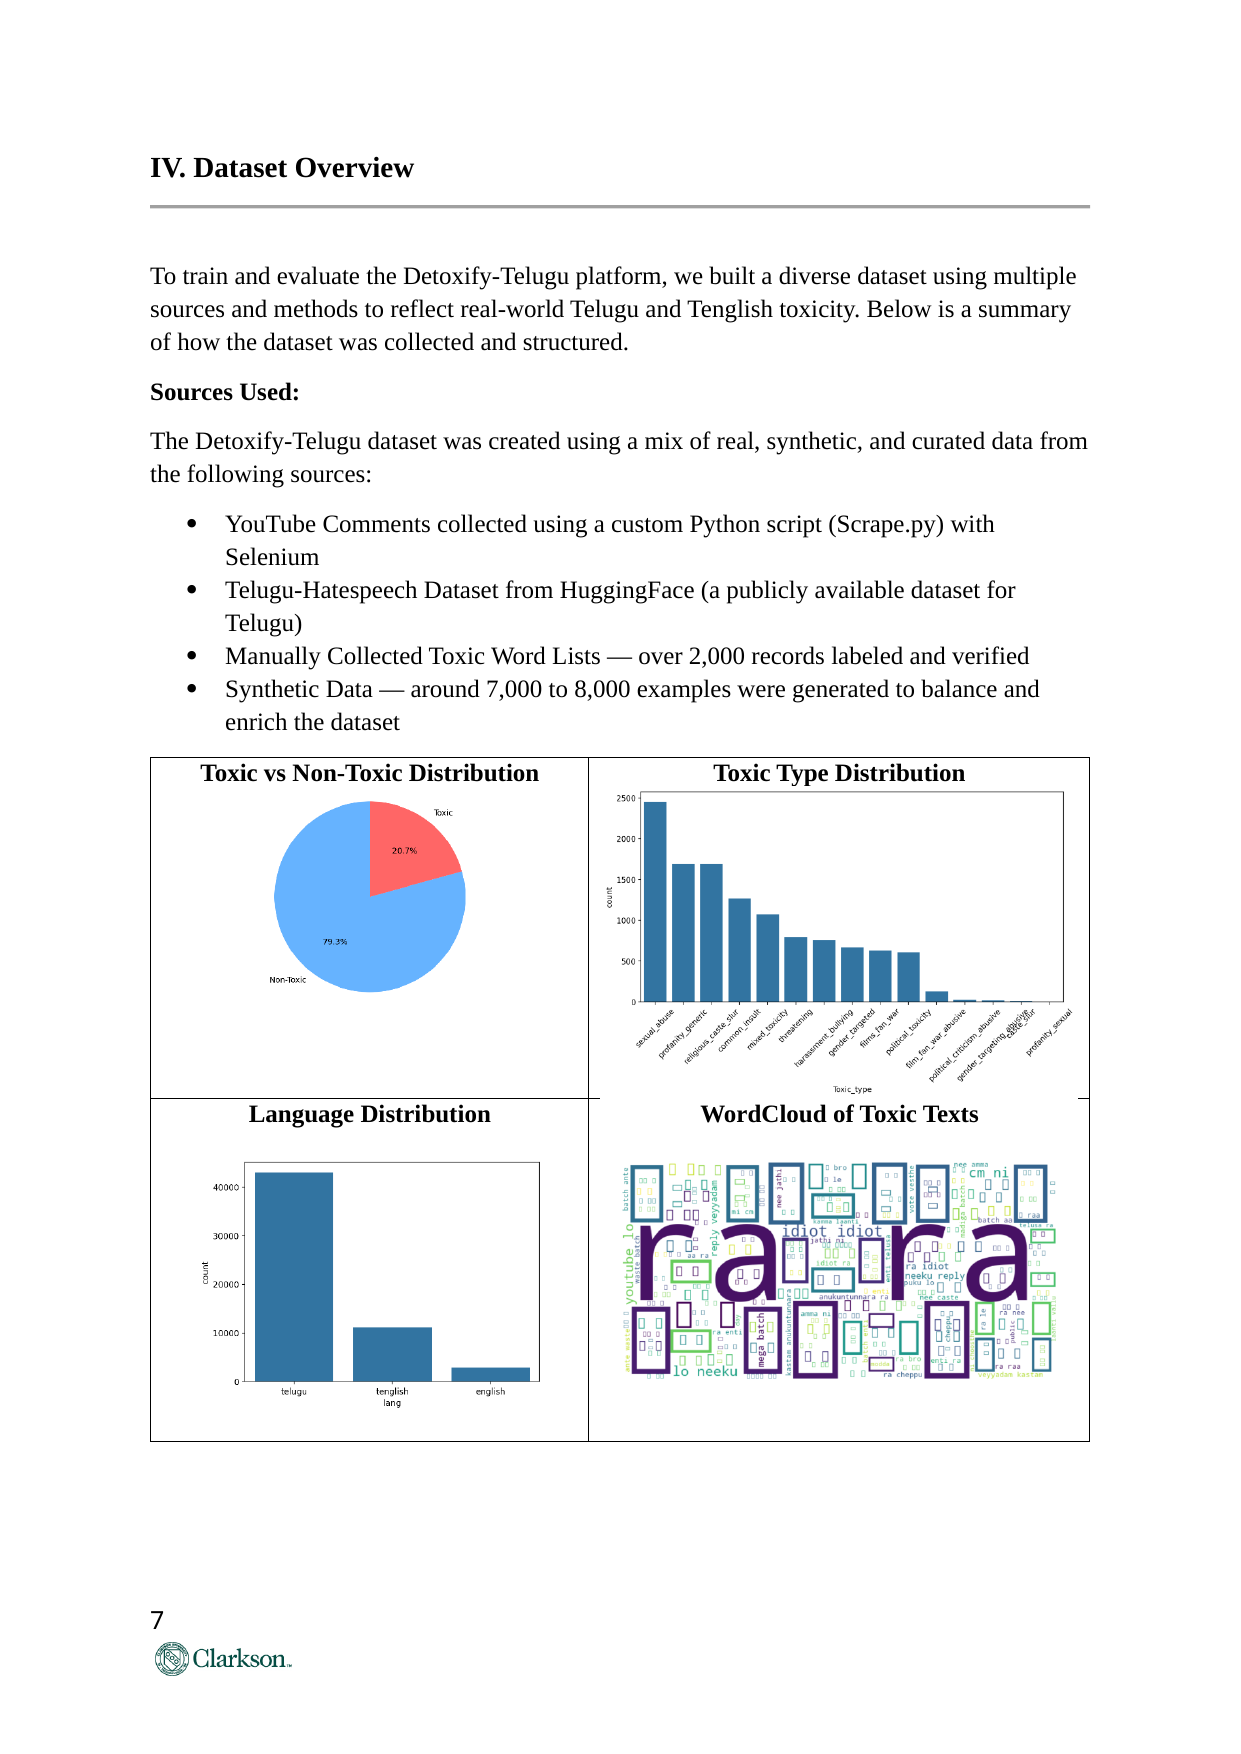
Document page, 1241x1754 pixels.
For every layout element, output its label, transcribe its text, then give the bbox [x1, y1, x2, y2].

table_header Toxic vs Non-Toxic Distribution [151, 758, 588, 1098]
picture [150, 1636, 300, 1681]
text IV. Dataset Overview [150, 150, 1090, 183]
text The Detoxify-Telugu dataset was created using a mix of real, synthetic, and curated data from the following sources: [150, 426, 1090, 488]
table_cell Language Distribution [151, 1099, 588, 1441]
picture [600, 786, 1078, 1099]
picture [195, 1156, 545, 1413]
list Telugu-Hatespeech Dataset from HuggingFace (a publicly available dataset for Telugu) [187, 575, 1090, 637]
picture [223, 786, 516, 1007]
table_header Toxic Type Distribution [589, 758, 1089, 1098]
table_cell WordCloud of Toxic Texts [589, 1099, 1089, 1441]
text To train and evaluate the Detoxify-Telugu platform, we built a diverse dataset using multiple sources and methods to reflect real-world Telugu and Tenglish toxicity. Below is a summary of how the dataset was collected and structured. [150, 261, 1090, 356]
text Sources Used: [150, 377, 1090, 406]
list Manually Collected Toxic Word Lists — over 2,000 records labeled and verified [187, 641, 1090, 670]
picture [617, 1156, 1062, 1385]
list YouTube Comments collected using a custom Python script (Scrape.py) with Selenium [187, 509, 1090, 571]
list Synthetic Data — around 7,000 to 8,000 examples were generated to balance and enrich the dataset [187, 674, 1090, 736]
